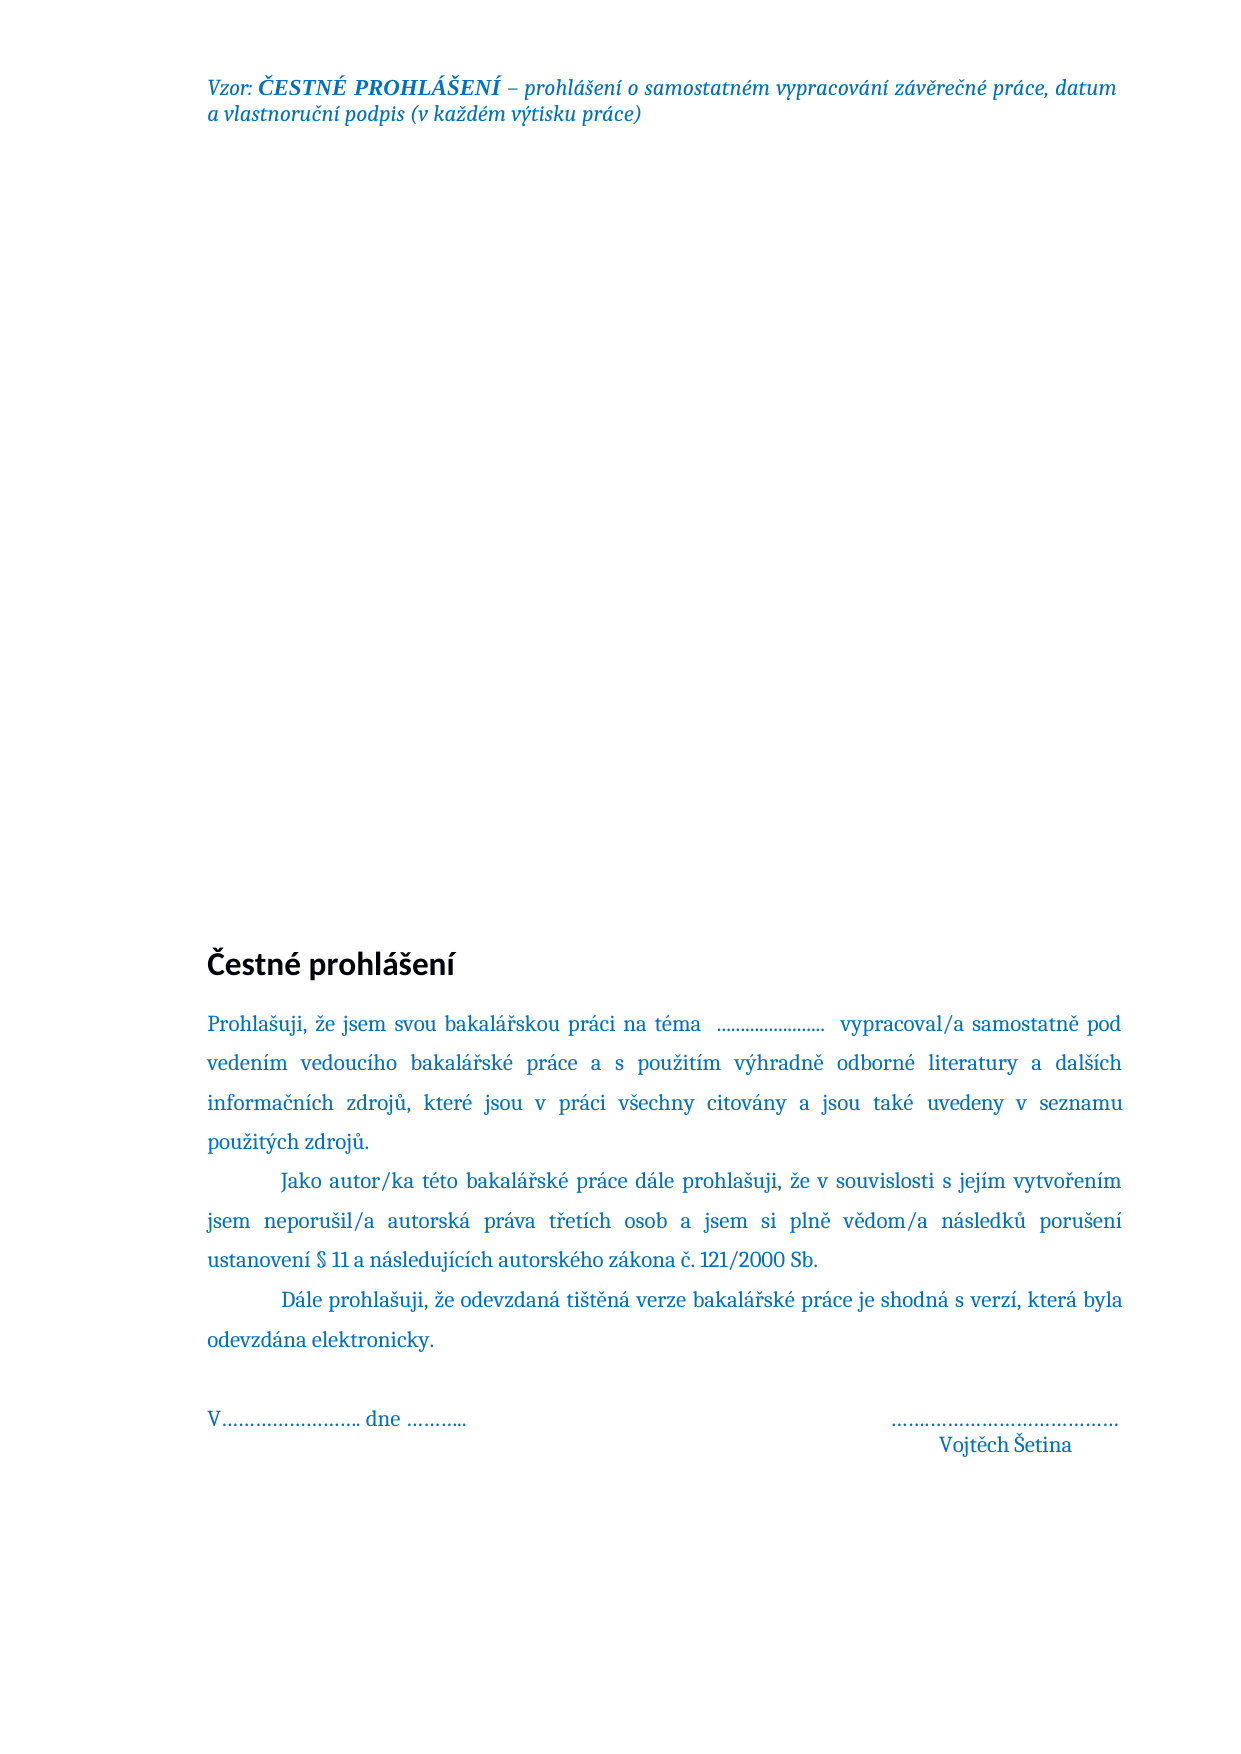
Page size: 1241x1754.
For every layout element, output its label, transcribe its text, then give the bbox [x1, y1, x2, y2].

text V……………………. dne ……….. …….…………………………… [207, 1406, 1163, 1432]
text Čestné prohlášení [207, 942, 1163, 983]
text Dále prohlašuji, že odevzdaná tištěná verze bakalářské práce je shodná s verzí, která byla odevzdána elektronicky. [207, 1287, 1123, 1353]
text Vzor: ČESTNÉ PROHLÁŠENÍ – prohlášení o samostatném vypracování závěrečné práce, datum a vlastnoruční podpis (v každém výtisku práce) [207, 74, 1119, 127]
text Jako autor/ka této bakalářské práce dále prohlašuji, že v souvislosti s jejím vytvořením jsem neporušil/a autorská práva třetích osob a jsem si plně vědom/a následků porušení ustanovení § 11 a následujících autorského zákona č. 121/2000 Sb. [207, 1168, 1123, 1274]
text Vojtěch Šetina [773, 1432, 1163, 1458]
text Prohlašuji, že jsem svou bakalářskou práci na téma ....................... vypracoval/a samostatně pod vedením vedoucího bakalářské práce a s použitím výhradně odborné literatury a dalších informačních zdrojů, které jsou v práci všechny citovány a jsou také uvedeny v seznamu použitých zdrojů. [207, 1010, 1123, 1155]
